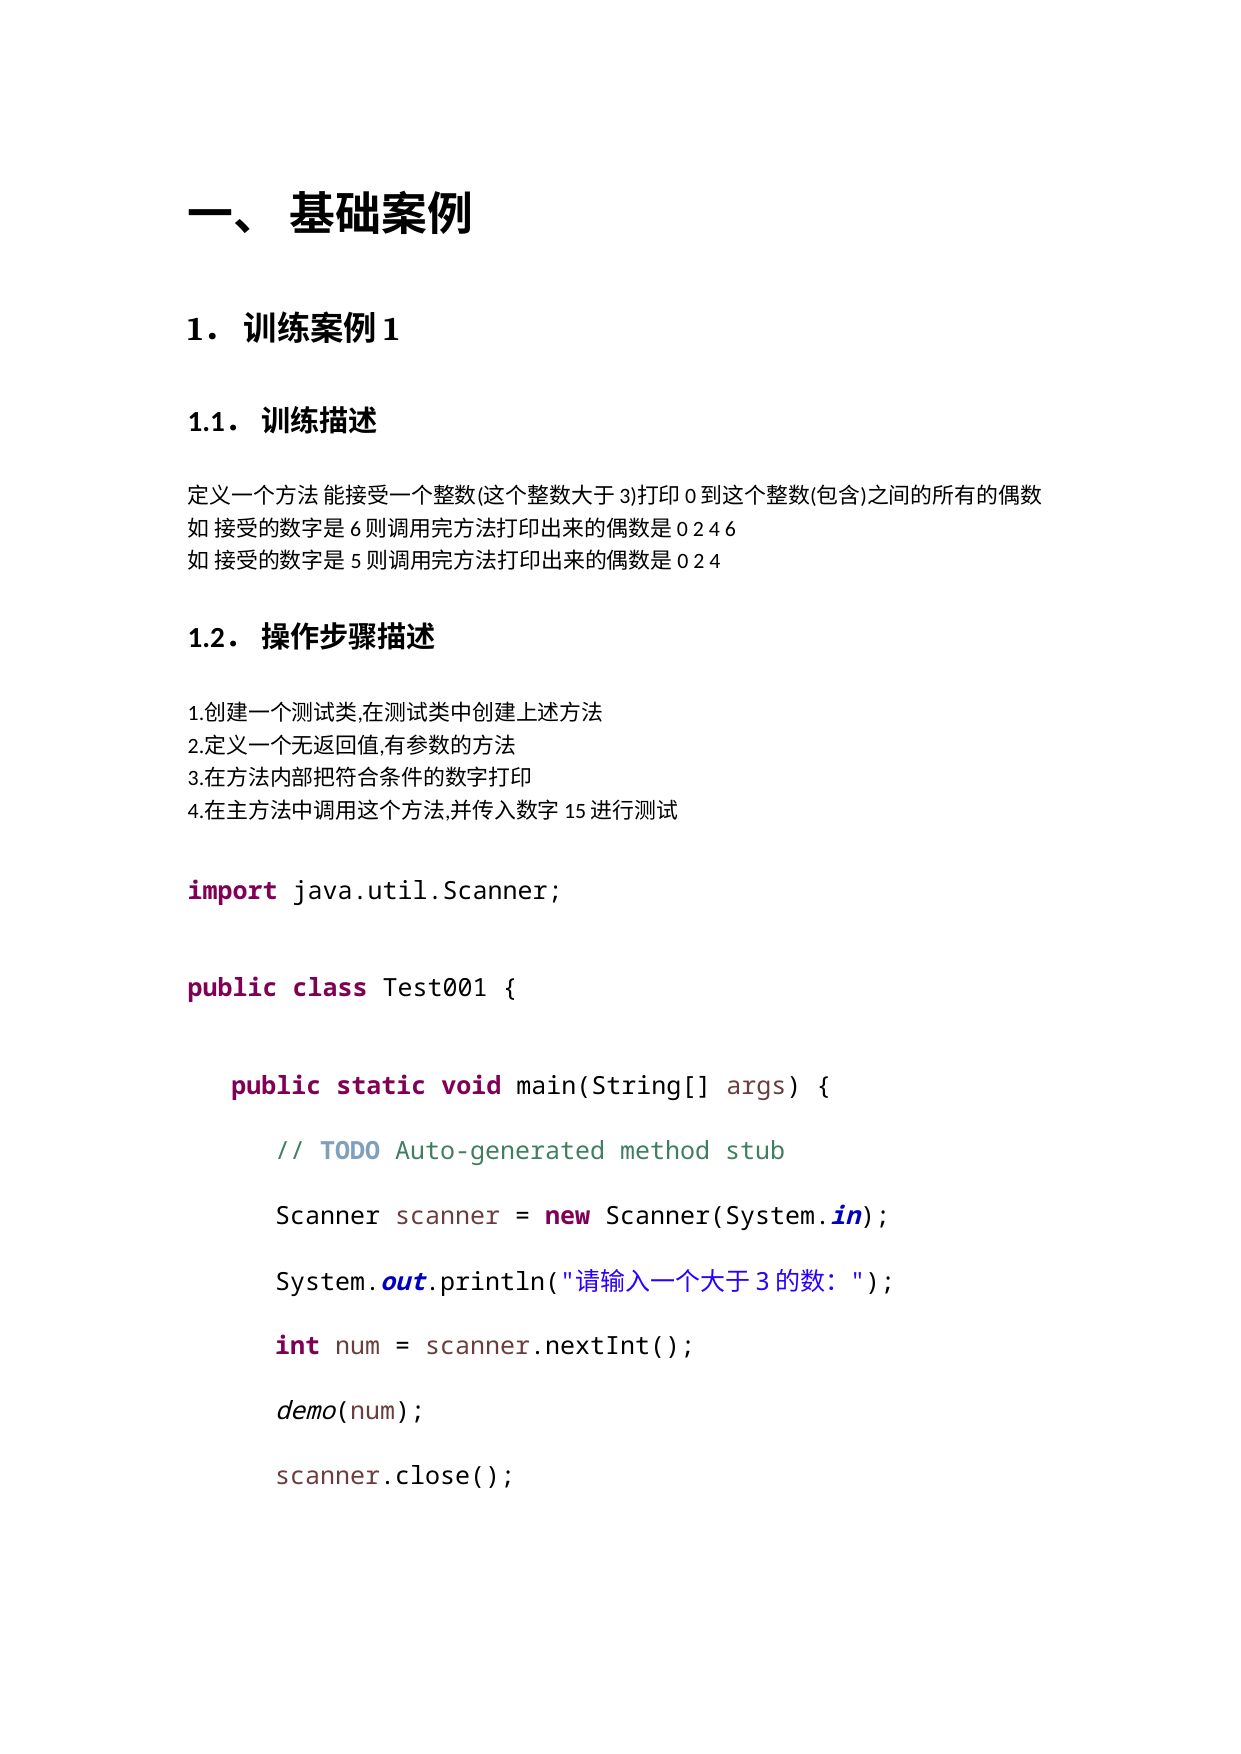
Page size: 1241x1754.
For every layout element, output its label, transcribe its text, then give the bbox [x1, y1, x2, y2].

list 定义一个无返回值,有参数的方法 [187, 727, 1053, 760]
text demo(num); [187, 1377, 1053, 1442]
text public static void main(String[] args) { [187, 1052, 1053, 1117]
subtitle 操作步骤描述 [187, 603, 1053, 668]
text scanner.close(); [187, 1442, 1053, 1507]
text 如 接受的数字是 5则调用完方法打印出来的偶数是 0 2 4 [187, 543, 1053, 576]
subtitle 训练案例1 [187, 294, 1053, 359]
text System.out.println("请输入一个大于3的数："); [187, 1247, 1053, 1312]
text public class Test001 { [187, 955, 1053, 1020]
list 在方法内部把符合条件的数字打印 [187, 760, 1053, 792]
text // TODO Auto-generated method stub [187, 1117, 1053, 1182]
list 创建一个测试类,在测试类中创建上述方法 [187, 695, 1053, 727]
subtitle 训练描述 [187, 386, 1053, 451]
text 定义一个方法 能接受一个整数(这个整数大于3)打印0到这个整数(包含)之间的所有的偶数 [187, 478, 1053, 511]
list 在主方法中调用这个方法,并传入数字15进行测试 [187, 792, 1053, 825]
text 如 接受的数字是6则调用完方法打印出来的偶数是 0 2 4 6 [187, 511, 1053, 543]
subtitle 基础案例 [187, 162, 1053, 259]
text int num = scanner.nextInt(); [187, 1312, 1053, 1377]
text import java.util.Scanner; [187, 857, 1053, 922]
text Scanner scanner = new Scanner(System.in); [187, 1182, 1053, 1247]
